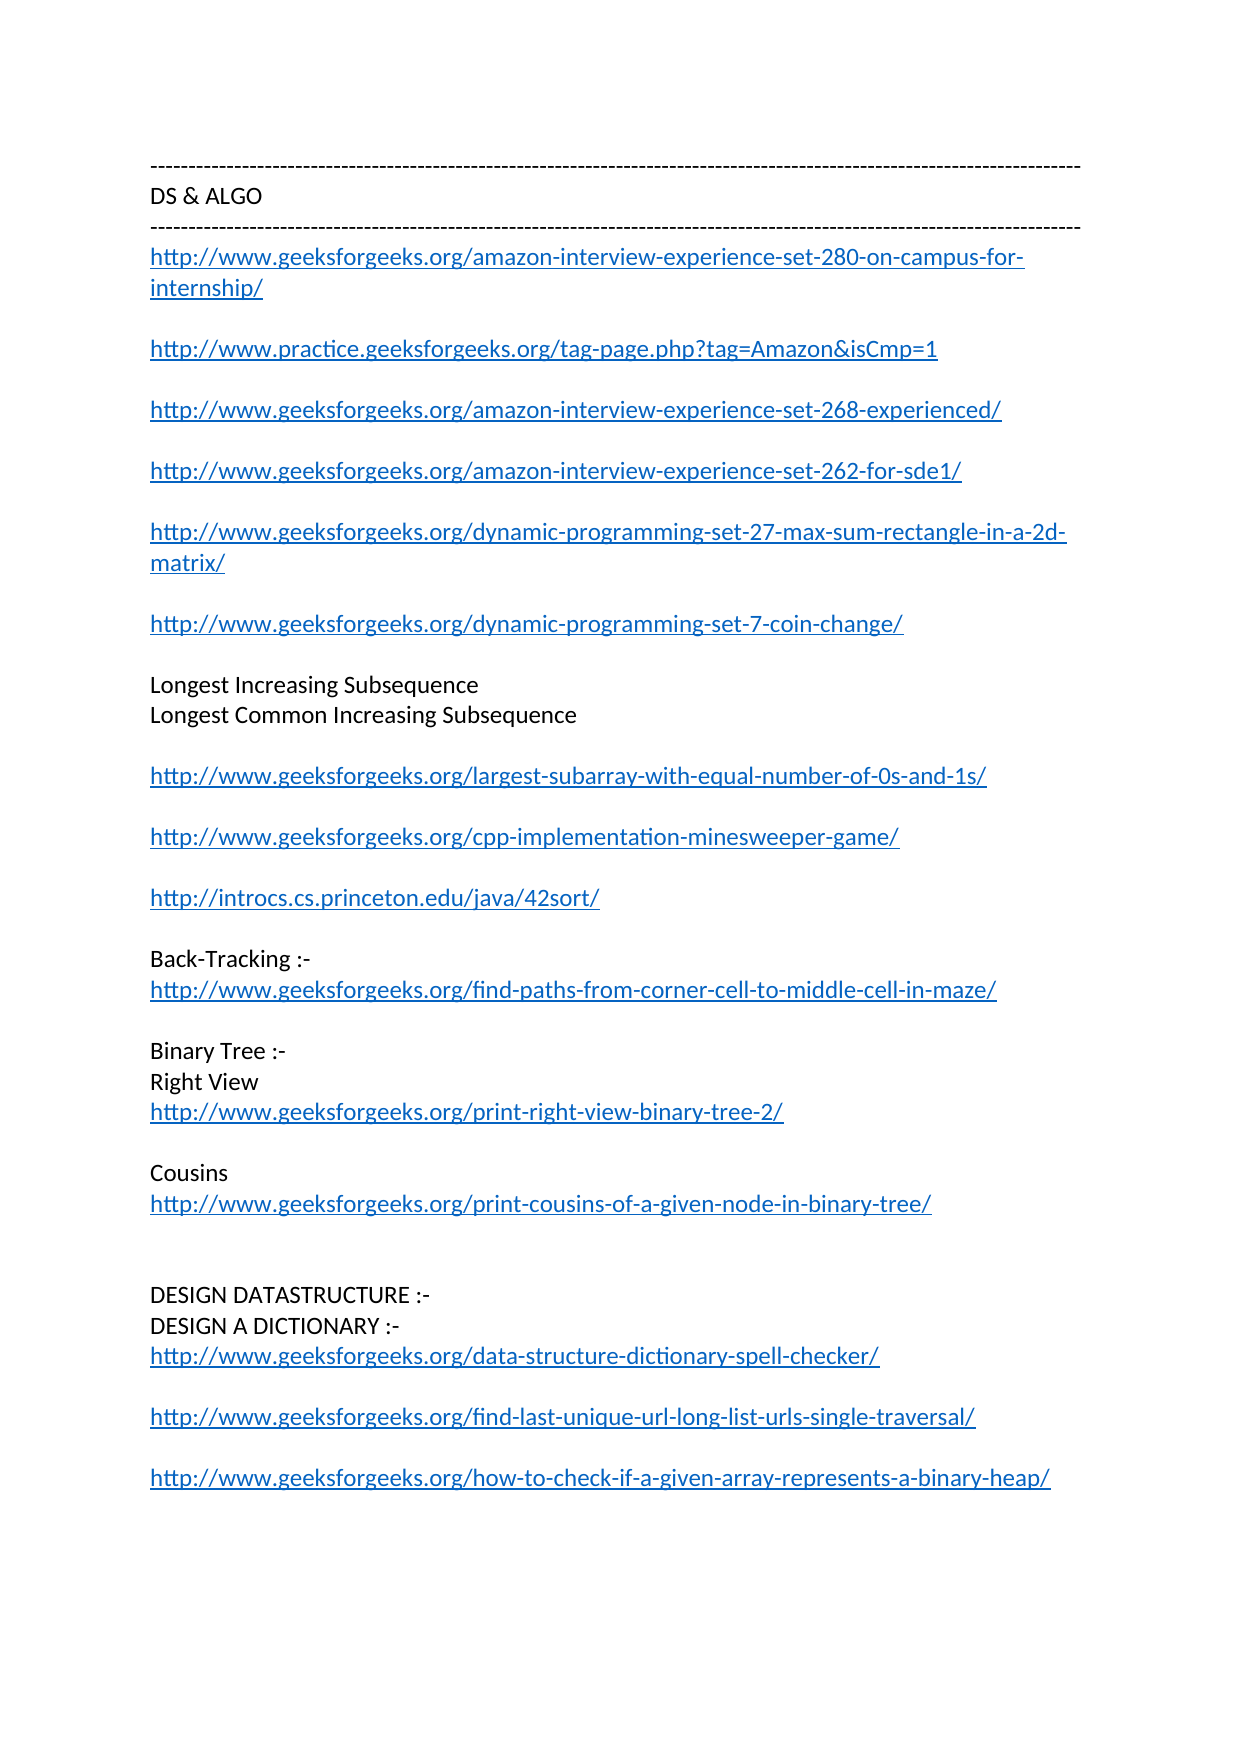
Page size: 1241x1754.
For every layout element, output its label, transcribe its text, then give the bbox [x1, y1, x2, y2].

text Cousins [150, 1157, 1090, 1188]
text Longest Common Increasing Subsequence [150, 699, 1090, 730]
text http://www.geeksforgeeks.org/find-last-unique-url-long-list-urls-single-traversal/ [150, 1401, 1090, 1432]
text http://www.geeksforgeeks.org/cpp-implementation-minesweeper-game/ [150, 821, 1090, 852]
text http://www.practice.geeksforgeeks.org/tag-page.php?tag=Amazon&isCmp=1 [150, 333, 1090, 364]
text http://www.geeksforgeeks.org/largest-subarray-with-equal-number-of-0s-and-1s/ [150, 760, 1090, 791]
text http://www.geeksforgeeks.org/dynamic-programming-set-7-coin-change/ [150, 608, 1090, 638]
text Back-Tracking :- [150, 943, 1090, 974]
text http://www.geeksforgeeks.org/how-to-check-if-a-given-array-represents-a-binary-heap/ [150, 1462, 1090, 1493]
text http://www.geeksforgeeks.org/find-paths-from-corner-cell-to-middle-cell-in-maze/ [150, 974, 1090, 1004]
text http://introcs.cs.princeton.edu/java/42sort/ [150, 882, 1090, 913]
text Longest Increasing Subsequence [150, 669, 1090, 699]
text http://www.geeksforgeeks.org/amazon-interview-experience-set-262-for-sde1/ [150, 455, 1090, 486]
text DESIGN A DICTIONARY :- [150, 1310, 1090, 1340]
text -------------------------------------------------------------------------------------------------------------------------- [150, 150, 1090, 181]
text Binary Tree :- [150, 1035, 1090, 1066]
text http://www.geeksforgeeks.org/print-cousins-of-a-given-node-in-binary-tree/ [150, 1188, 1090, 1218]
text http://www.geeksforgeeks.org/amazon-interview-experience-set-280-on-campus-for-internship/ [150, 242, 1090, 303]
text http://www.geeksforgeeks.org/data-structure-dictionary-spell-checker/ [150, 1340, 1090, 1371]
text DS & ALGO [150, 181, 1090, 211]
text http://www.geeksforgeeks.org/print-right-view-binary-tree-2/ [150, 1096, 1090, 1127]
text -------------------------------------------------------------------------------------------------------------------------- [150, 211, 1090, 242]
text DESIGN DATASTRUCTURE :- [150, 1279, 1090, 1310]
text Right View [150, 1066, 1090, 1096]
text http://www.geeksforgeeks.org/dynamic-programming-set-27-max-sum-rectangle-in-a-2d-matrix/ [150, 516, 1090, 577]
text http://www.geeksforgeeks.org/amazon-interview-experience-set-268-experienced/ [150, 394, 1090, 425]
